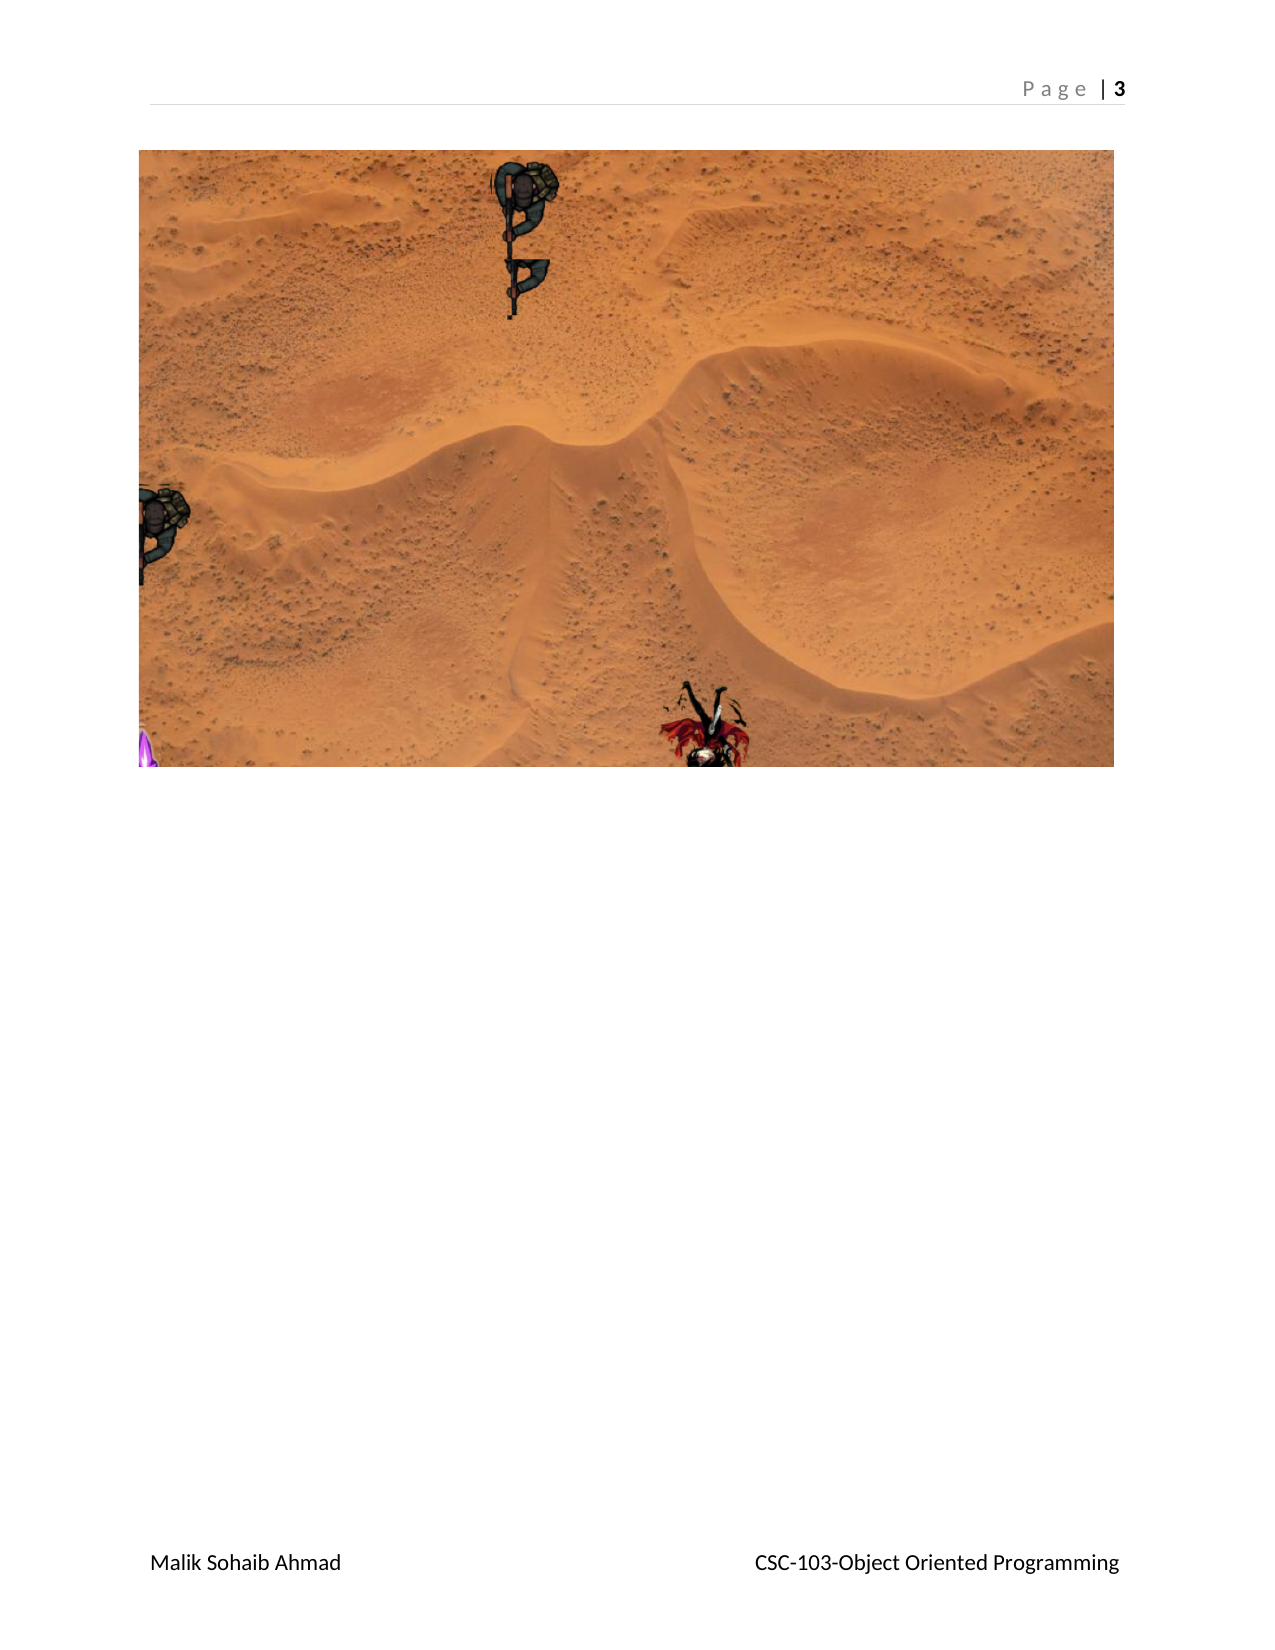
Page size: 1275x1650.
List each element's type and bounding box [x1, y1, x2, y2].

picture [138, 150, 1114, 767]
